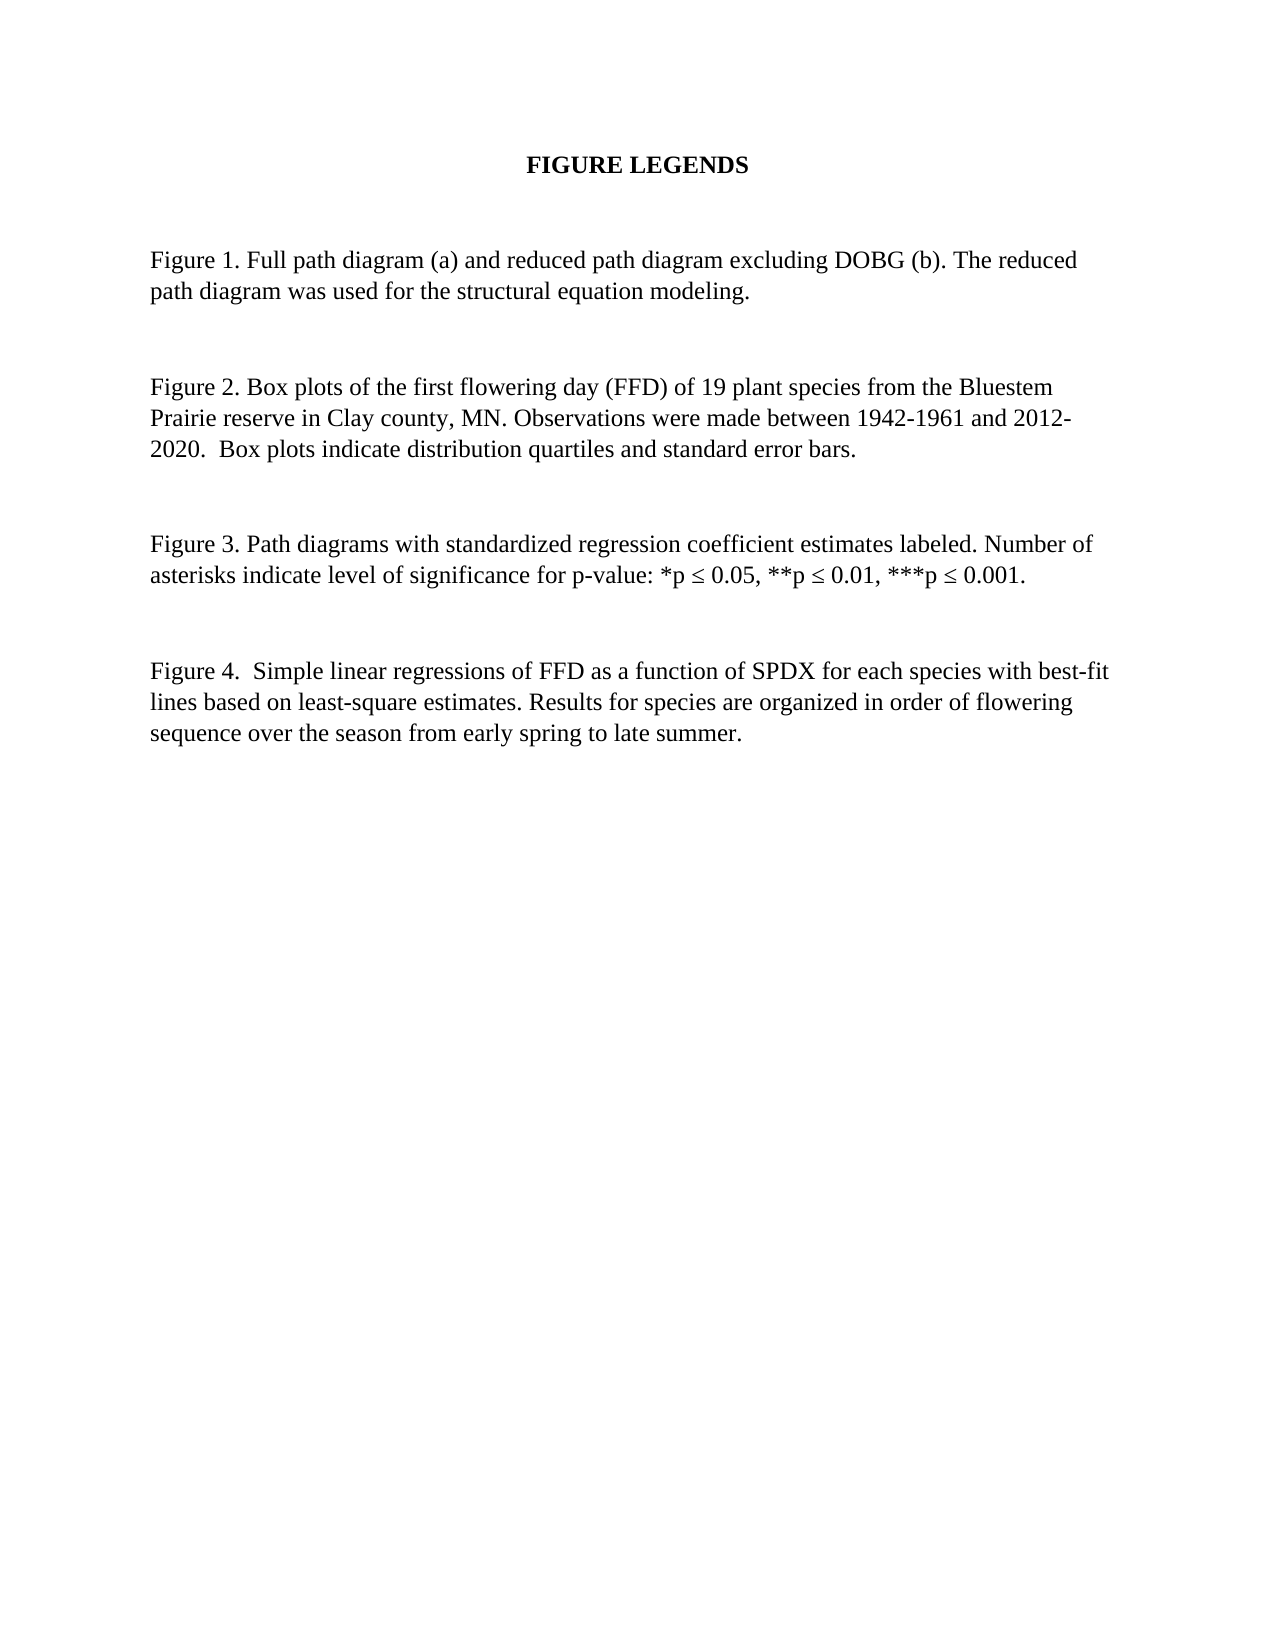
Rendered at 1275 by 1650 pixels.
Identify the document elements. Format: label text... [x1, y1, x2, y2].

text Figure 2. Box plots of the first flowering day (FFD) of 19 plant species from the Bluestem Prairie reserve in Clay county, MN. Observations were made between 1942-1961 and 2012-2020. Box plots indicate distribution quartiles and standard error bars. [150, 372, 1125, 463]
text Figure 4. Simple linear regressions of FFD as a function of SPDX for each species with best-fit lines based on least-square estimates. Results for species are organized in order of flowering sequence over the season from early spring to late summer. [150, 656, 1125, 747]
text Figure 3. Path diagrams with standardized regression coefficient estimates labeled. Number of asterisks indicate level of significance for p-value: *p ≤ 0.05, **p ≤ 0.01, ***p ≤ 0.001. [150, 529, 1125, 589]
text Figure 1. Full path diagram (a) and reduced path diagram excluding DOBG (b). The reduced path diagram was used for the structural equation modeling. [150, 245, 1125, 305]
text FIGURE LEGENDS [150, 150, 1125, 179]
